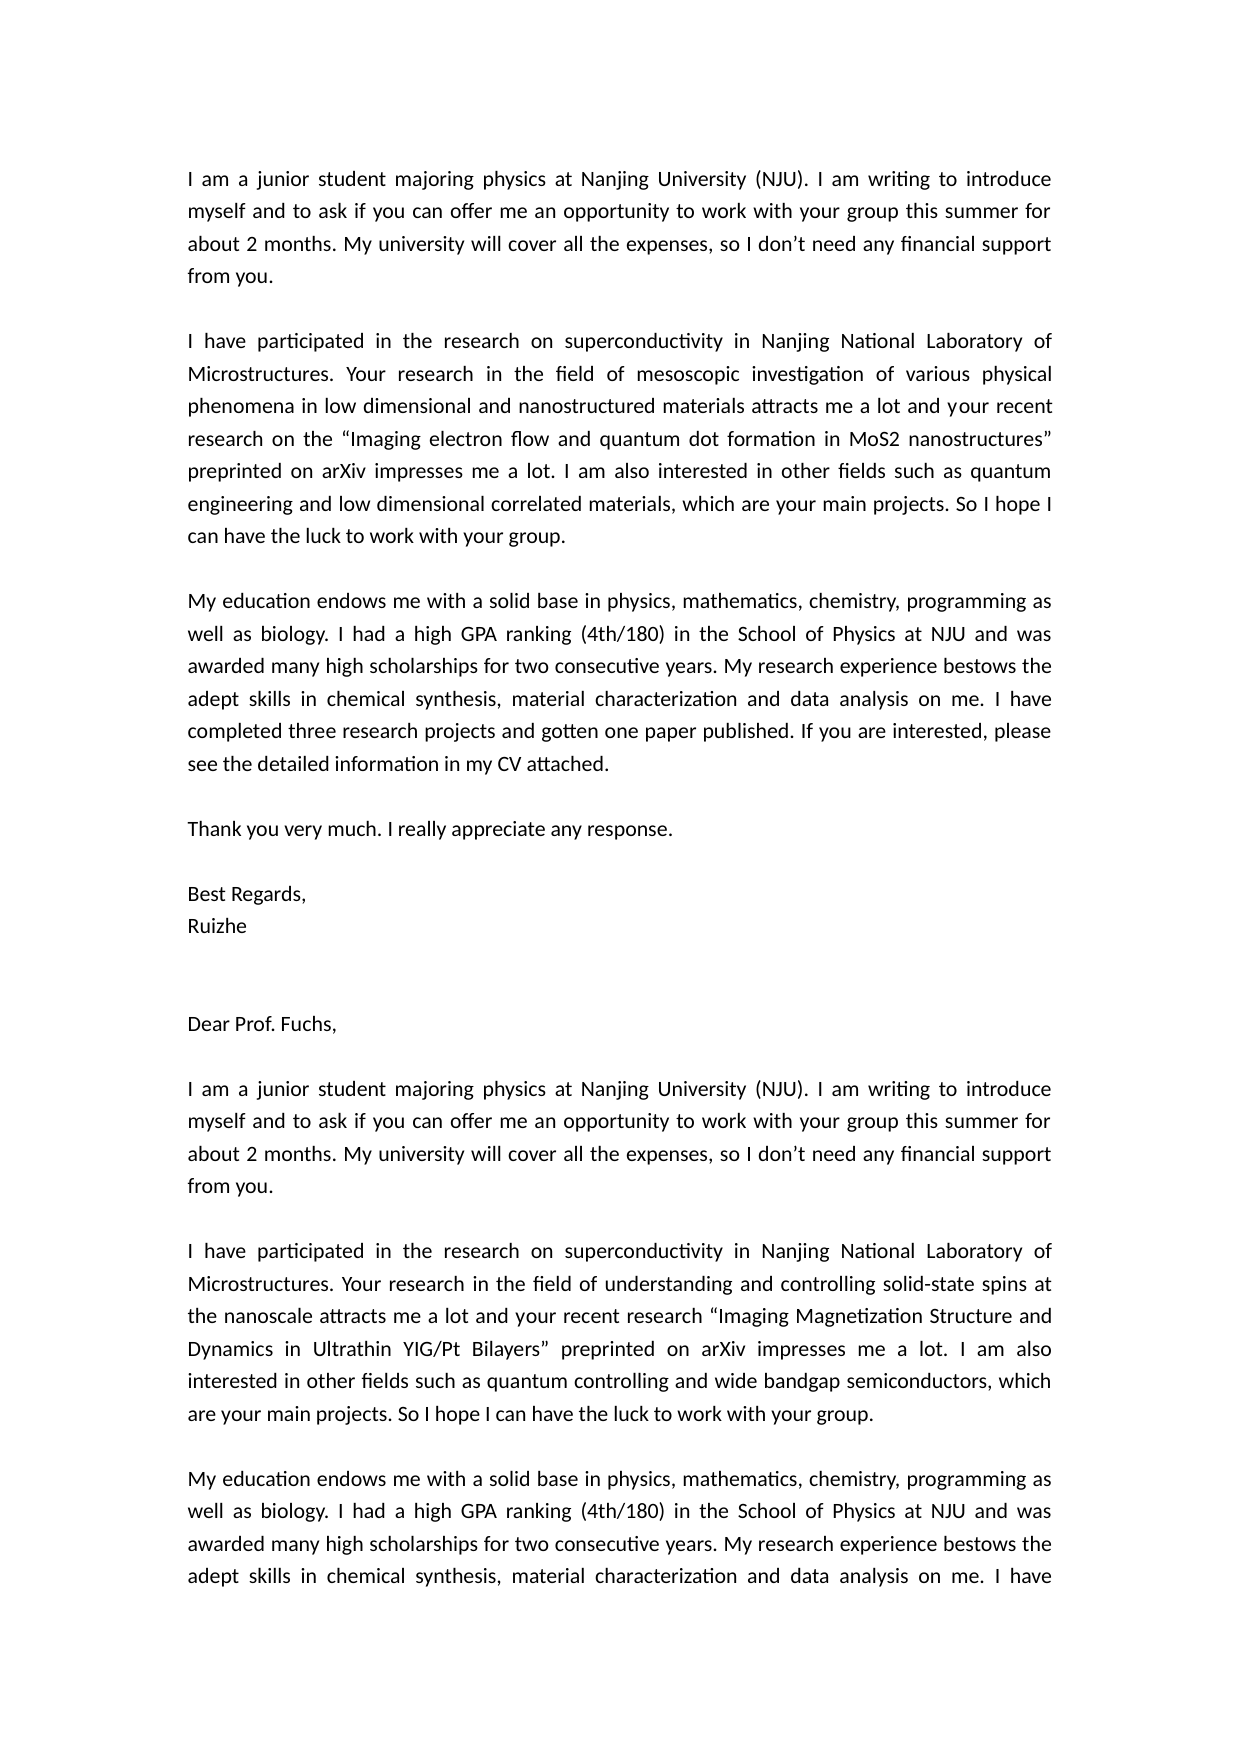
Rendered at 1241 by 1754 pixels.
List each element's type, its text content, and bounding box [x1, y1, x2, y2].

text Ruizhe [187, 909, 1053, 942]
text I am a junior student majoring physics at Nanjing University (NJU). I am writing to introduce myself and to ask if you can offer me an opportunity to work with your group this summer for about 2 months. My university will cover all the expenses, so I don’t need any financial support from you. [187, 1072, 1053, 1202]
text I have participated in the research on superconductivity in Nanjing National Laboratory of Microstructures. Your research in the field of mesoscopic investigation of various physical phenomena in low dimensional and nanostructured materials attracts me a lot and your recent research on the “Imaging electron flow and quantum dot formation in MoS2 nanostructures” preprinted on arXiv impresses me a lot. I am also interested in other fields such as quantum engineering and low dimensional correlated materials, which are your main projects. So I hope I can have the luck to work with your group. [187, 324, 1053, 552]
text I have participated in the research on superconductivity in Nanjing National Laboratory of Microstructures. Your research in the field of understanding and controlling solid-state spins at the nanoscale attracts me a lot and your recent research “Imaging Magnetization Structure and Dynamics in Ultrathin YIG/Pt Bilayers” preprinted on arXiv impresses me a lot. I am also interested in other fields such as quantum controlling and wide bandgap semiconductors, which are your main projects. So I hope I can have the luck to work with your group. [187, 1234, 1053, 1429]
text Best Regards, [187, 877, 1053, 909]
text Dear Prof. Fuchs, [187, 1007, 1053, 1039]
text Thank you very much. I really appreciate any response. [187, 812, 1053, 844]
text I am a junior student majoring physics at Nanjing University (NJU). I am writing to introduce myself and to ask if you can offer me an opportunity to work with your group this summer for about 2 months. My university will cover all the expenses, so I don’t need any financial support from you. [187, 162, 1053, 292]
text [187, 1462, 1053, 1592]
